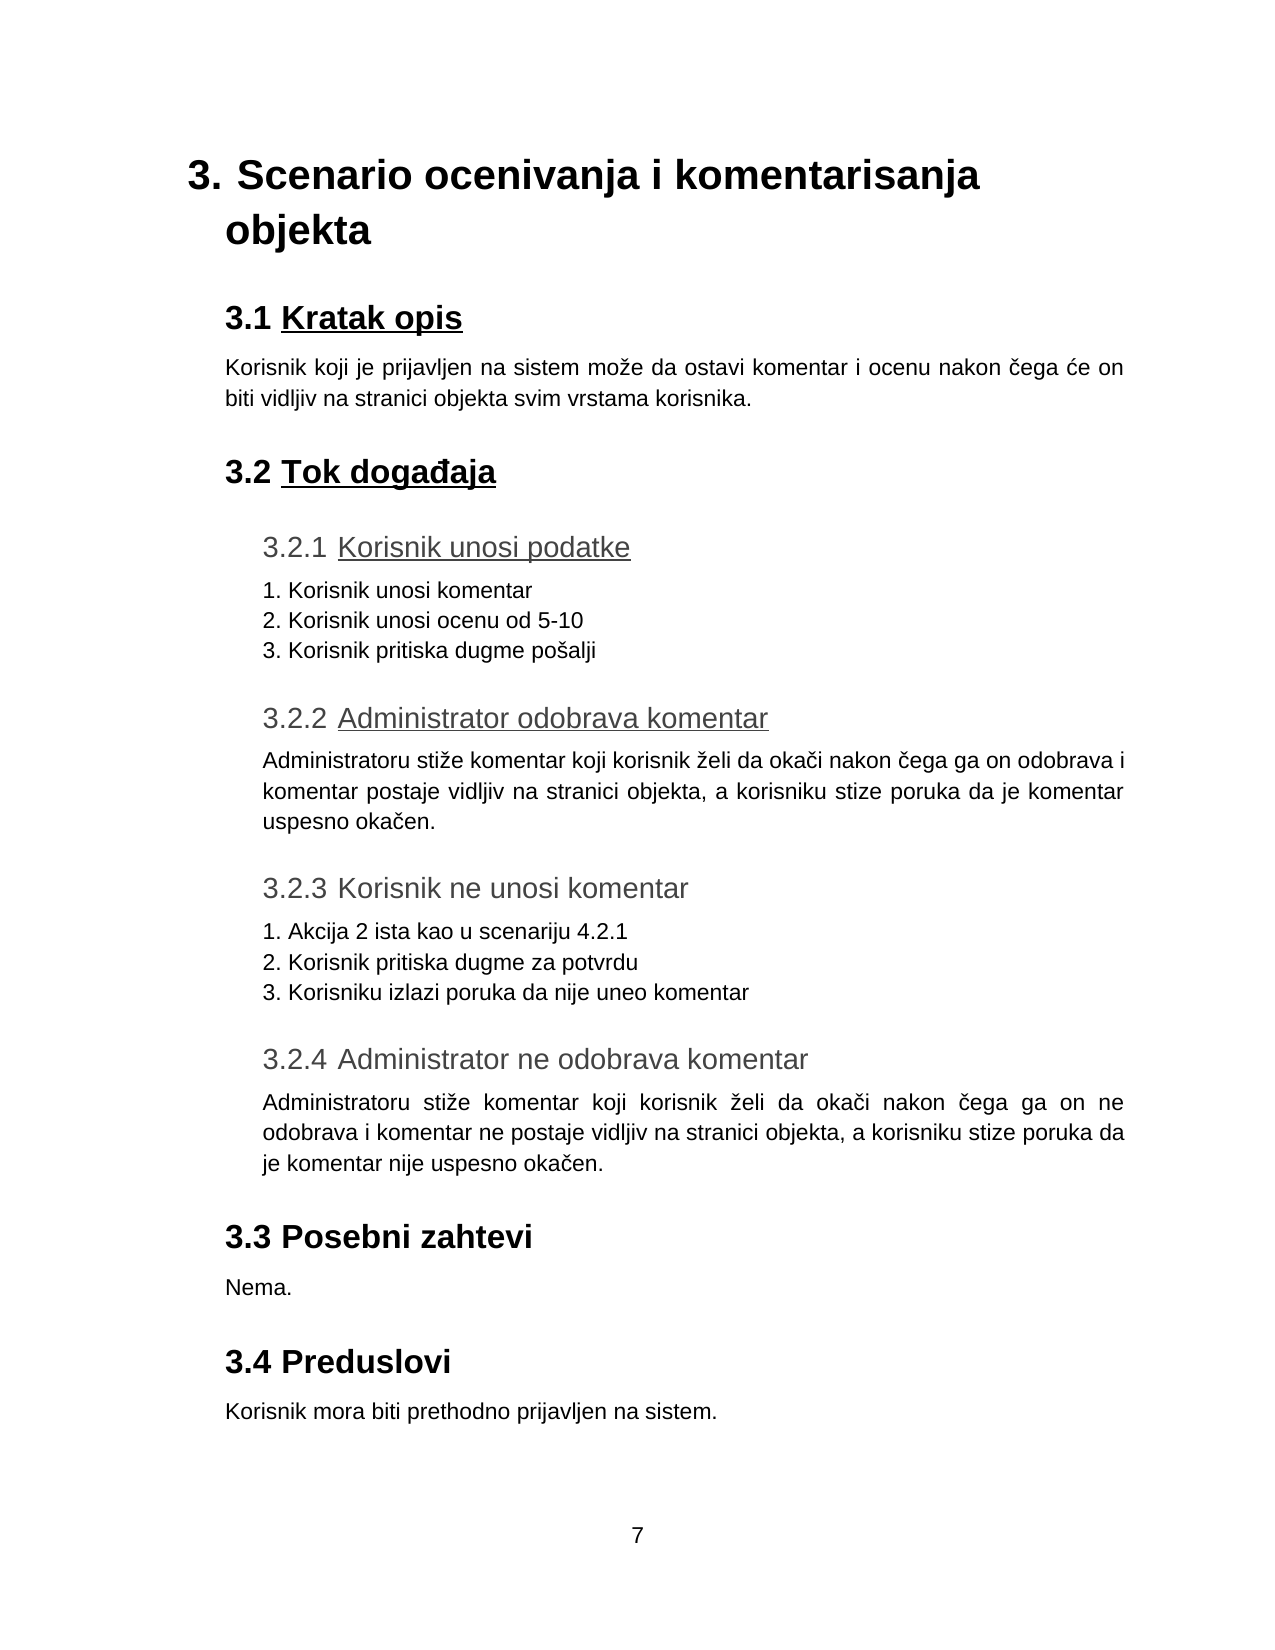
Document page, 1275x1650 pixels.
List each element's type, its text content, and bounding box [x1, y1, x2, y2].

subtitle Korisnik ne unosi komentar [262, 871, 1125, 905]
subtitle Administrator ne odobrava komentar [262, 1042, 1125, 1076]
subtitle Administrator odobrava komentar [262, 701, 1125, 734]
text 2. Korisnik unosi ocenu od 5-10 [262, 607, 1125, 633]
text 2. Korisnik pritiska dugme za potvrdu [262, 948, 1125, 975]
text Korisnik koji je prijavljen na sistem može da ostavi komentar i ocenu nakon čega će on biti vidljiv na stranici objekta svim vrstama korisnika. [225, 354, 1125, 411]
text Administratoru stiže komentar koji korisnik želi da okači nakon čega ga on odobrava i komentar postaje vidljiv na stranici objekta, a korisniku stize poruka da je komentar uspesno okačen. [262, 747, 1125, 834]
subtitle Korisnik unosi podatke [262, 530, 1125, 563]
subtitle Posebni zahtevi [225, 1217, 1125, 1256]
subtitle Preduslovi [225, 1342, 1125, 1380]
subtitle Scenario ocenivanja i komentarisanja objekta [187, 150, 1125, 253]
subtitle Tok događaja [225, 452, 1125, 491]
text Korisnik mora biti prethodno prijavljen na sistem. [225, 1398, 1125, 1425]
text Nema. [225, 1274, 1125, 1300]
text Administratoru stiže komentar koji korisnik želi da okači nakon čega ga on ne odobrava i komentar ne postaje vidljiv na stranici objekta, a korisniku stize poruka da je komentar nije uspesno okačen. [262, 1089, 1125, 1176]
text 1. Korisnik unosi komentar [262, 577, 1125, 603]
subtitle Kratak opis [225, 298, 1125, 336]
text 3. Korisniku izlazi poruka da nije uneo komentar [262, 979, 1125, 1005]
text 1. Akcija 2 ista kao u scenariju 4.2.1 [262, 918, 1125, 945]
text 3. Korisnik pritiska dugme pošalji [262, 637, 1125, 663]
